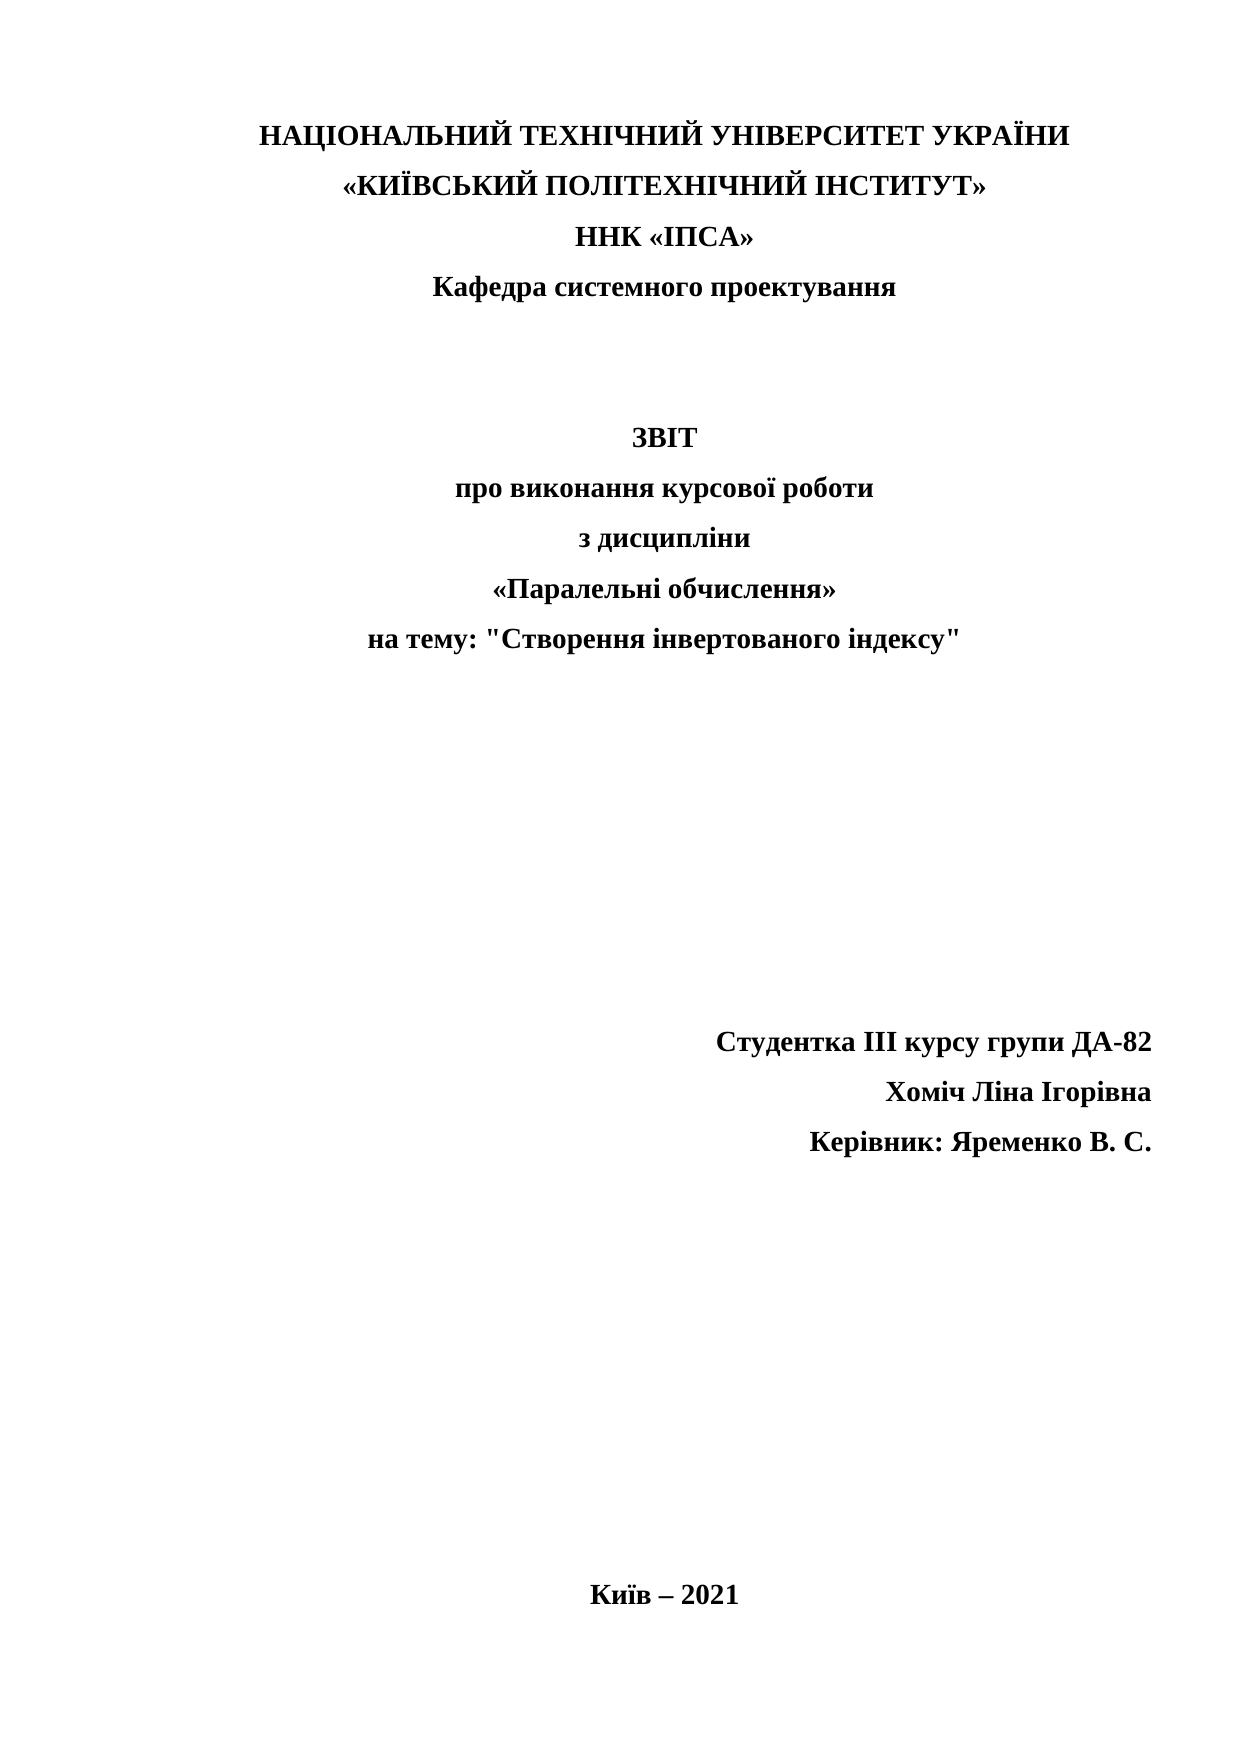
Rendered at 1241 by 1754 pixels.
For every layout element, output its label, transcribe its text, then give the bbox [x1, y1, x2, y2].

text Хоміч Ліна Ігорівна [177, 1074, 1152, 1108]
text Київ – 2021 [177, 1577, 1152, 1611]
text Студентка IІI курсу групи ДА-82 [177, 1024, 1152, 1057]
text на тему: "Створення інвертованого індексу" [177, 621, 1152, 655]
text Кафедра системного проектування [177, 269, 1152, 303]
text «КИЇВСЬКИЙ ПОЛІТЕХНІЧНИЙ ІНСТИТУТ» [177, 168, 1152, 202]
text Керівник: Яременко В. С. [177, 1124, 1152, 1158]
text з дисципліни [177, 521, 1152, 554]
text НАЦІОНАЛЬНИЙ ТЕХНІЧНИЙ УНІВЕРСИТЕТ УКРАЇНИ [177, 118, 1152, 152]
text ЗВІТ [177, 420, 1152, 453]
text про виконання курсової роботи [177, 470, 1152, 504]
text «Паралельні обчислення» [177, 571, 1152, 604]
text ННК «ІПСА» [177, 219, 1152, 252]
